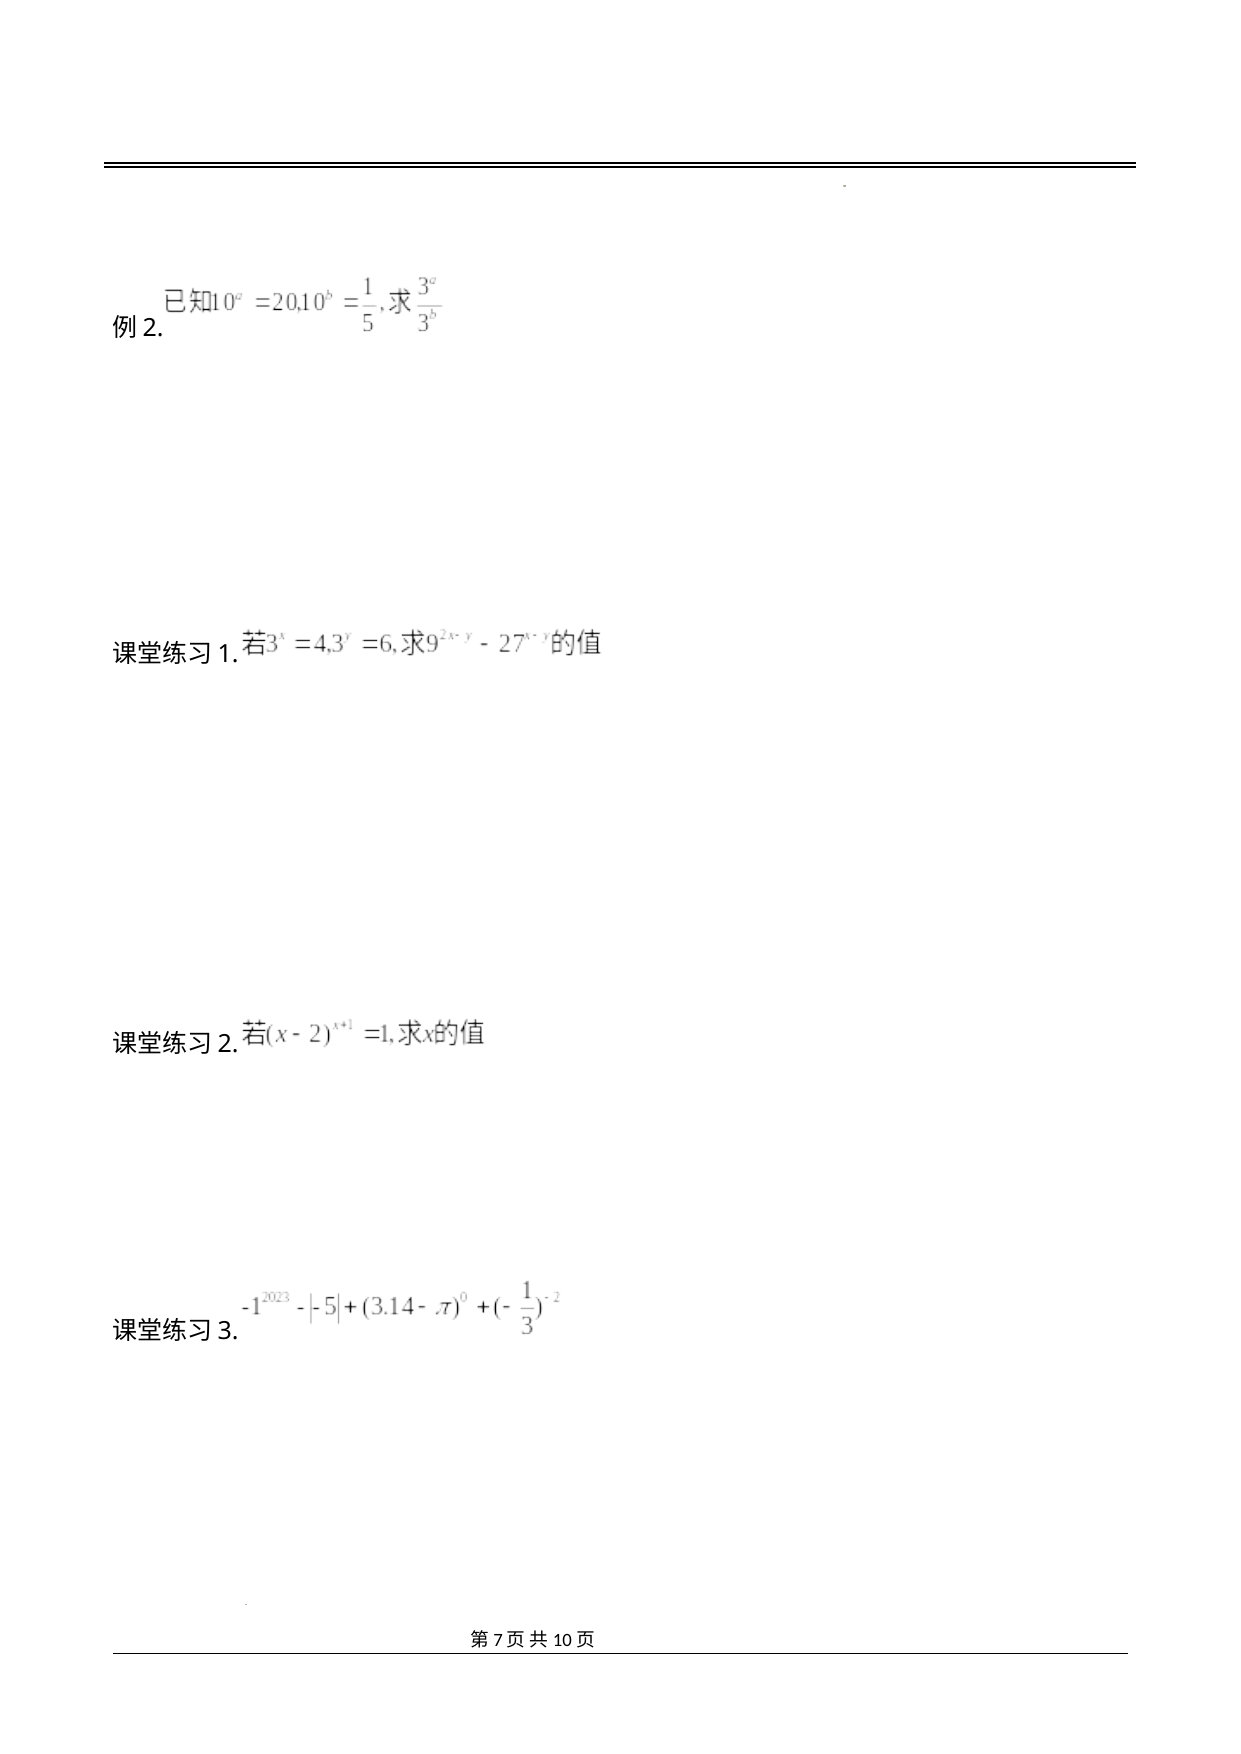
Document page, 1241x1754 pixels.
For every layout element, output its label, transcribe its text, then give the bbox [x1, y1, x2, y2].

list 例2. [112, 267, 1128, 365]
list 课堂练习1. [112, 625, 1128, 690]
list 课堂练习3. [112, 1275, 1128, 1372]
list 课堂练习2. [112, 1015, 1128, 1080]
